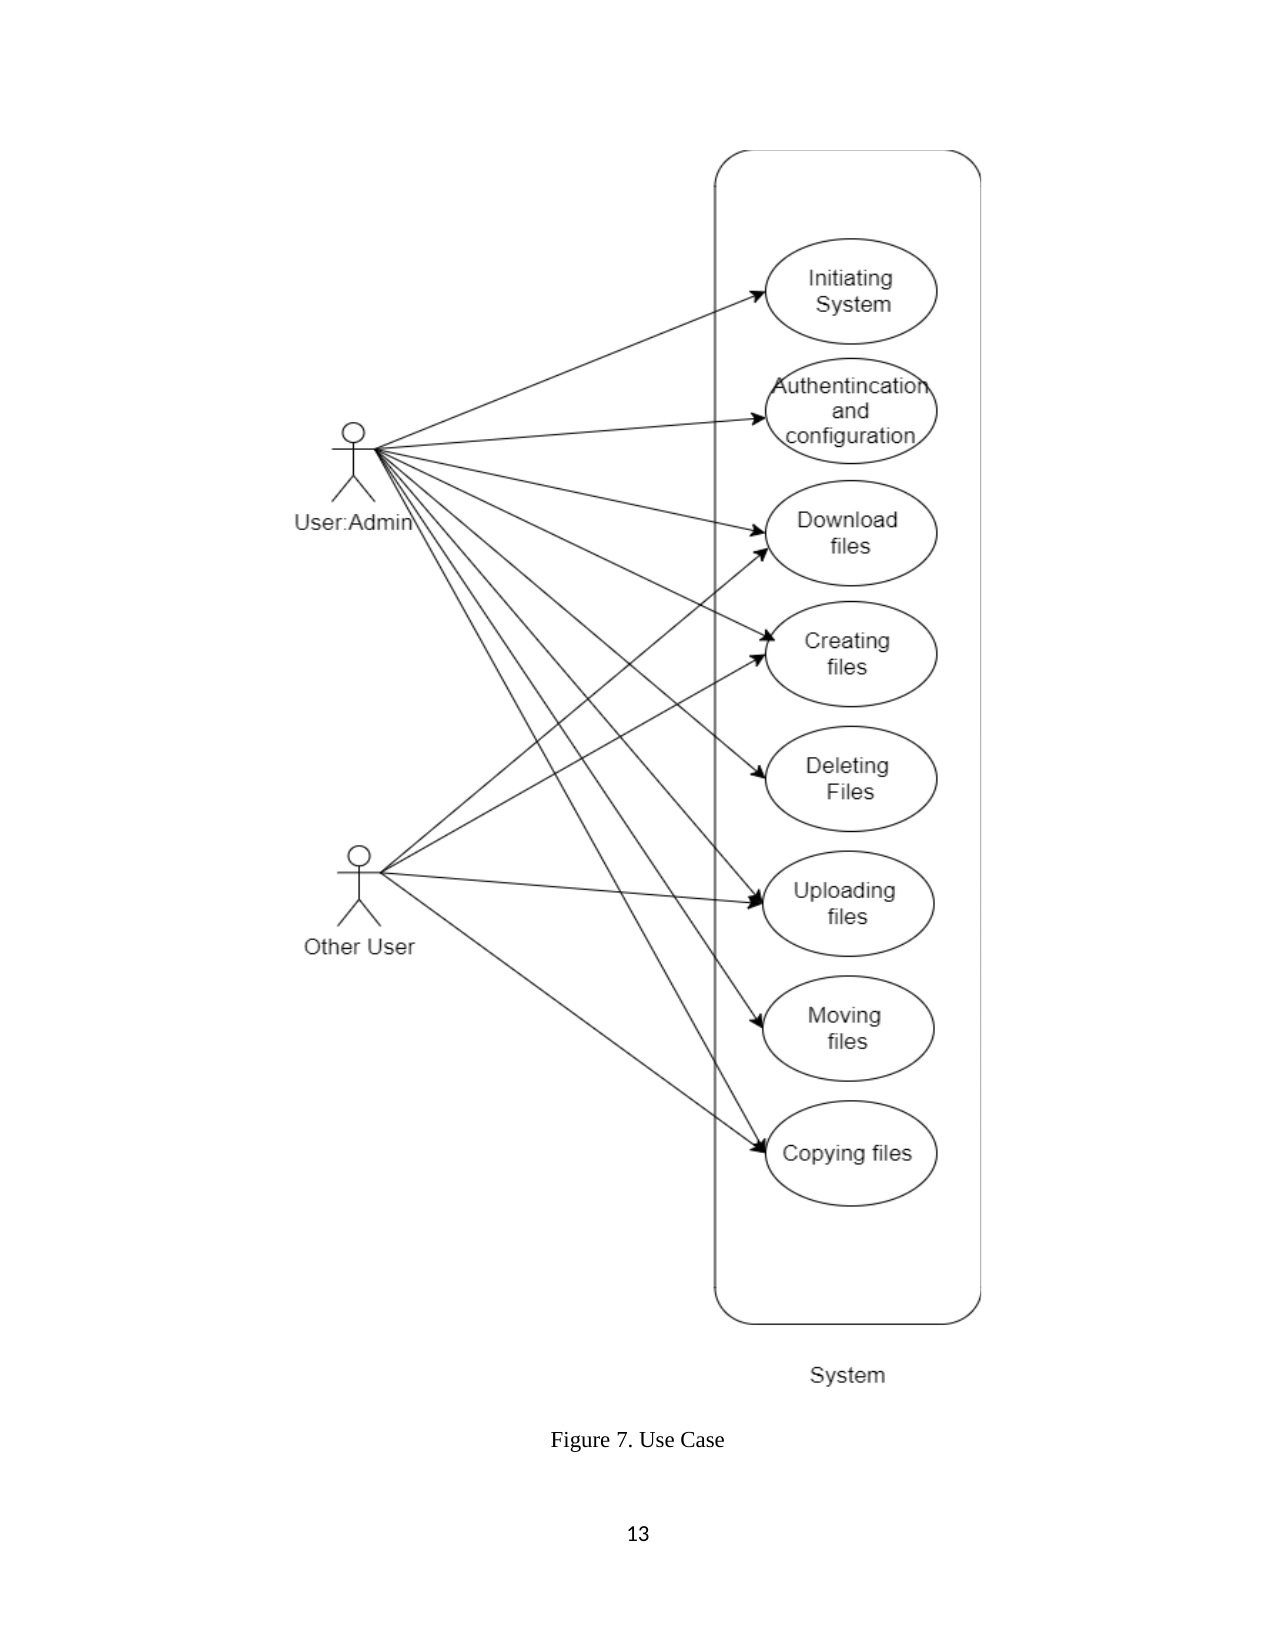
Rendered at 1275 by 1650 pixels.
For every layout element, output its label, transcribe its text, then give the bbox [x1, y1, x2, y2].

text Figure 7. Use Case [150, 1426, 1125, 1452]
picture [293, 150, 982, 1396]
